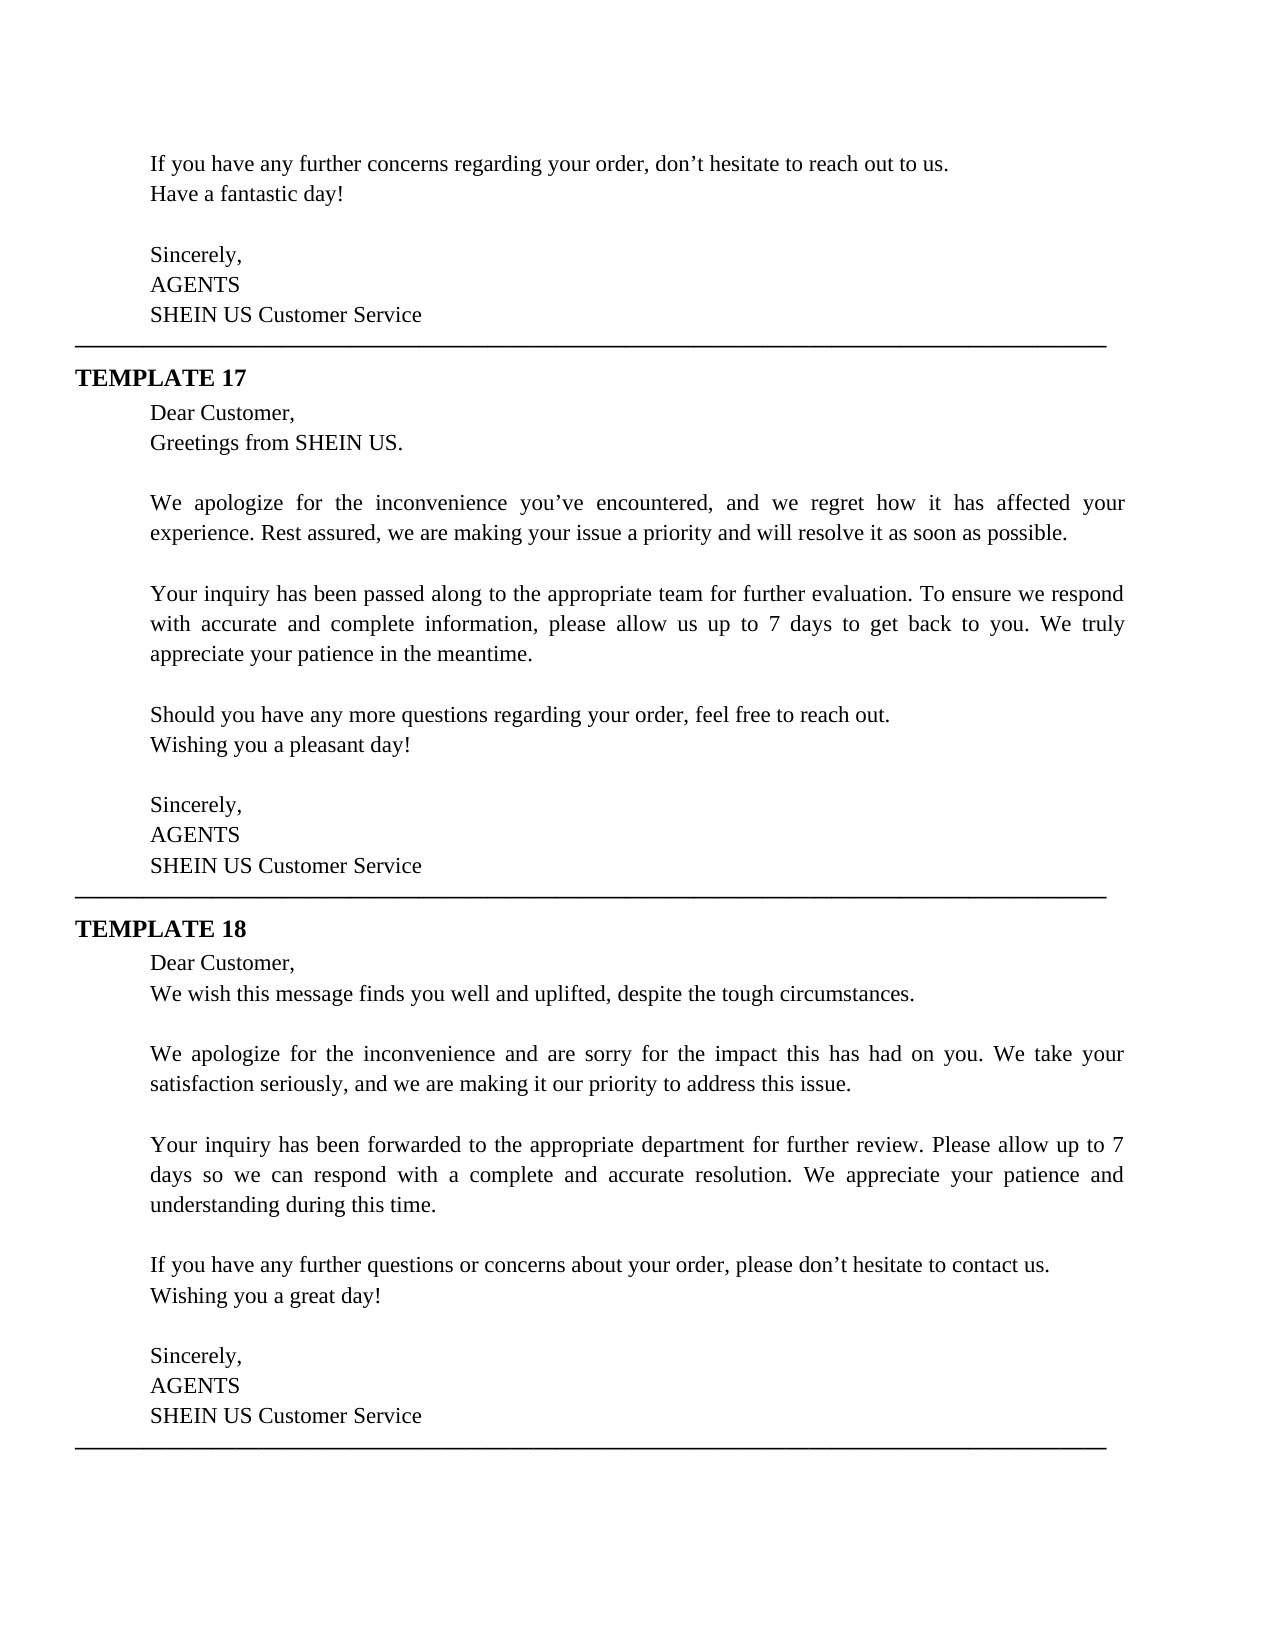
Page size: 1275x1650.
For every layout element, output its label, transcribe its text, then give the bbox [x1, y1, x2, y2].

text Sincerely, [150, 791, 1125, 818]
text Greetings from SHEIN US. [150, 429, 1125, 455]
text Wishing you a great day! [150, 1282, 1125, 1308]
text SHEIN US Customer Service [150, 852, 1125, 878]
subtitle TEMPLATE 18 [75, 914, 1125, 943]
text AGENTS [150, 822, 1125, 848]
text We apologize for the inconvenience you’ve encountered, and we regret how it has affected your experience. Rest assured, we are making your issue a priority and will resolve it as soon as possible. [150, 489, 1125, 546]
text Dear Customer, [150, 949, 1125, 976]
text We apologize for the inconvenience and are sorry for the impact this has had on you. We take your satisfaction seriously, and we are making it our priority to address this issue. [150, 1040, 1125, 1097]
text Your inquiry has been passed along to the appropriate team for further evaluation. To ensure we respond with accurate and complete information, please allow us up to 7 days to get back to you. We truly appreciate your patience in the meantime. [150, 580, 1125, 667]
subtitle TEMPLATE 17 [75, 363, 1125, 392]
text Your inquiry has been forwarded to the appropriate department for further review. Please allow up to 7 days so we can respond with a complete and accurate resolution. We appreciate your patience and understanding during this time. [150, 1131, 1125, 1217]
text SHEIN US Customer Service [150, 1402, 1125, 1429]
text ————————————————————————————————————————————— [75, 882, 1125, 908]
text AGENTS [150, 1372, 1125, 1399]
text Wishing you a pleasant day! [150, 731, 1125, 757]
text ————————————————————————————————————————————— [75, 1433, 1125, 1459]
text ————————————————————————————————————————————— [75, 331, 1125, 358]
text Sincerely, [150, 1342, 1125, 1368]
text If you have any further concerns regarding your order, don’t hesitate to reach out to us. [150, 150, 1125, 176]
text SHEIN US Customer Service [150, 301, 1125, 327]
text Should you have any more questions regarding your order, feel free to reach out. [150, 701, 1125, 727]
text We wish this message finds you well and uplifted, despite the tough circumstances. [150, 979, 1125, 1006]
text Dear Customer, [150, 399, 1125, 425]
text Sincerely, [150, 241, 1125, 267]
text Have a fantastic day! [150, 180, 1125, 207]
text If you have any further questions or concerns about your order, please don’t hesitate to contact us. [150, 1251, 1125, 1278]
text AGENTS [150, 271, 1125, 297]
